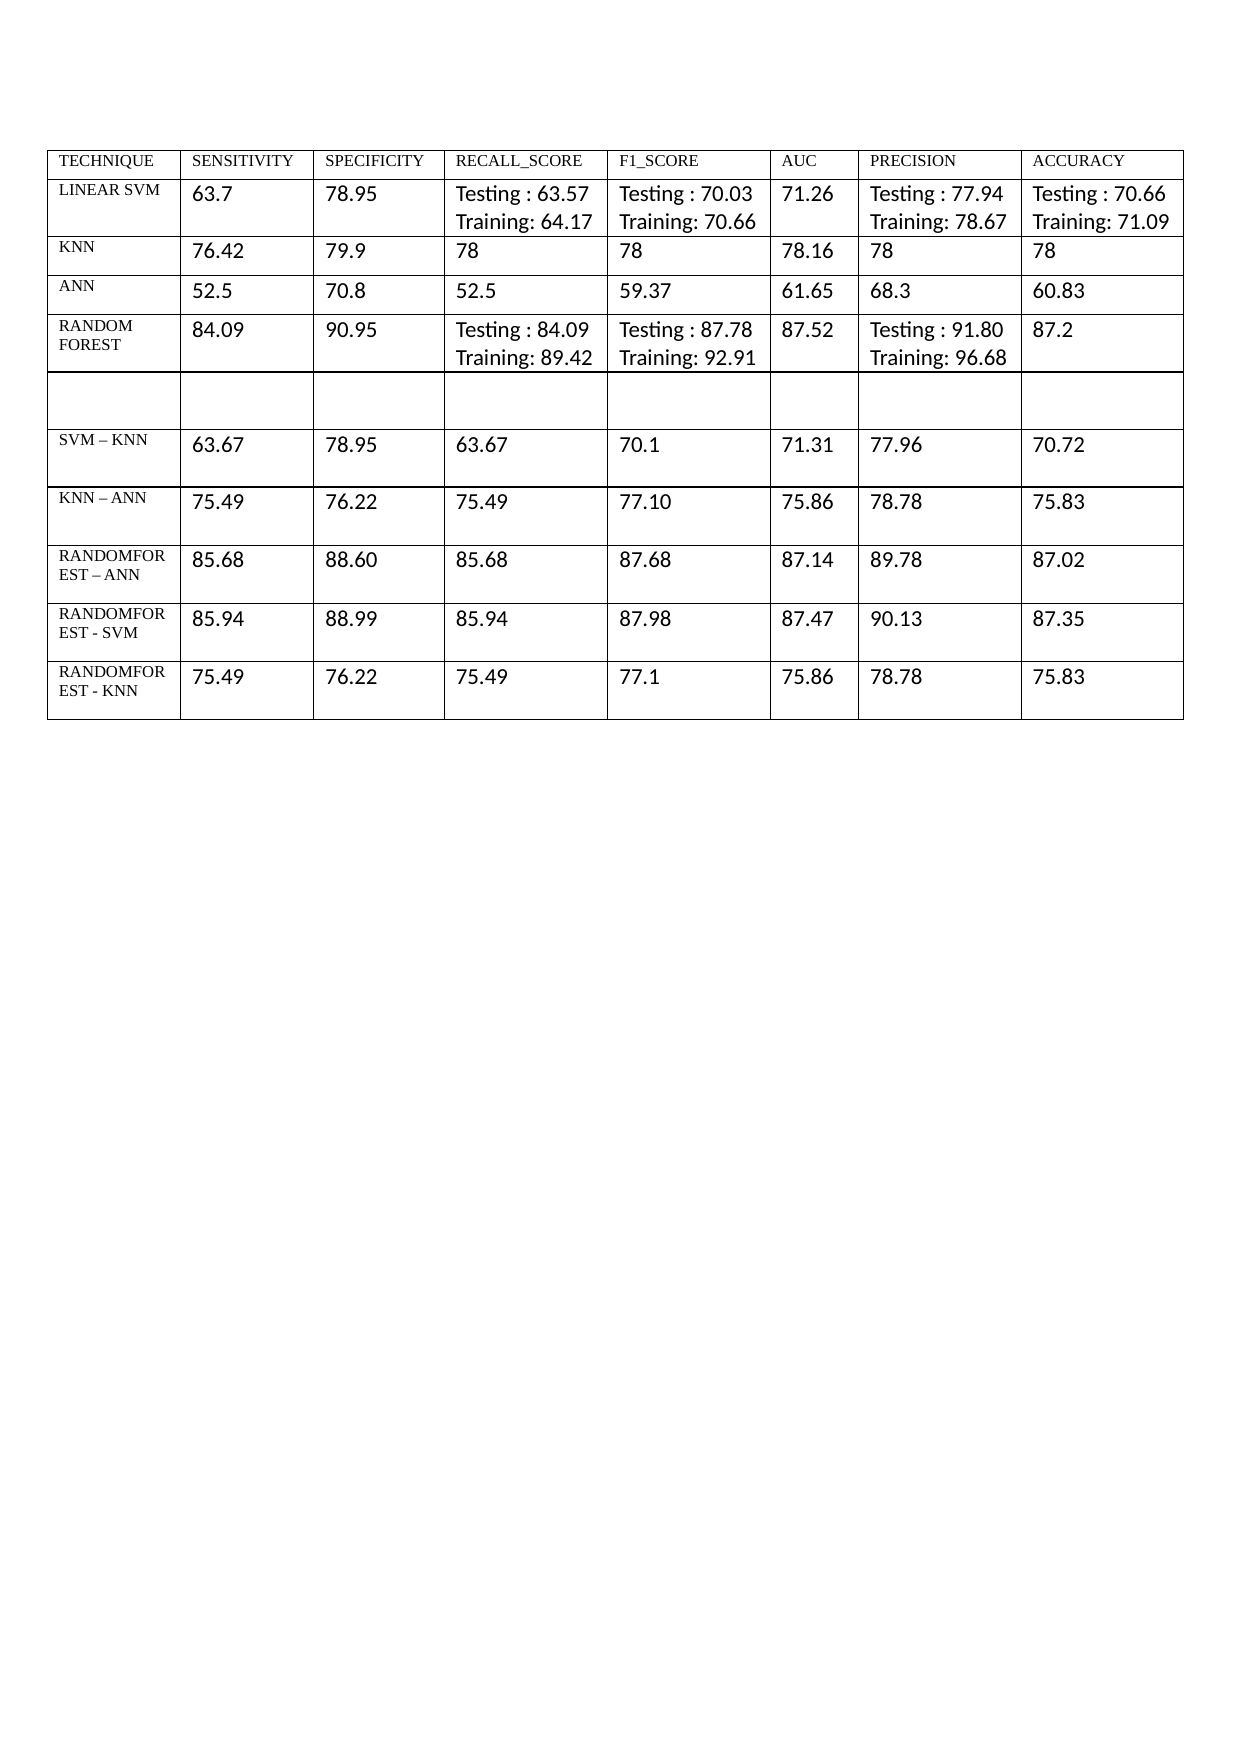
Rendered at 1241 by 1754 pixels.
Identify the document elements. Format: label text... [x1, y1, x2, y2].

table_cell 90.95 [314, 315, 444, 371]
table_header PRECISION [859, 151, 1021, 178]
table_cell 87.98 [608, 604, 770, 661]
table_cell 76.22 [314, 662, 444, 719]
table_header ACCURACY [1022, 151, 1183, 178]
table_cell 76.22 [314, 488, 444, 544]
table_cell 85.68 [445, 546, 607, 603]
table_cell 75.49 [445, 488, 607, 544]
table_cell KNN [48, 237, 180, 275]
table_cell 70.1 [608, 430, 770, 486]
table_cell 90.13 [859, 604, 1021, 661]
table_cell 87.2 [1022, 315, 1183, 371]
table_cell 52.5 [181, 276, 313, 314]
table_cell [771, 373, 858, 429]
table_cell 79.9 [314, 237, 444, 275]
table_cell Testing : 63.57 Training: 64.17 [445, 180, 607, 236]
table_header TECHNIQUE [48, 151, 180, 178]
table_cell 77.1 [608, 662, 770, 719]
table_cell ANN [48, 276, 180, 314]
table_cell Testing : 77.94 Training: 78.67 [859, 180, 1021, 236]
table_cell 75.83 [1022, 488, 1183, 544]
table_cell 84.09 [181, 315, 313, 371]
table_cell 78.95 [314, 180, 444, 236]
table_cell 52.5 [445, 276, 607, 314]
table_cell [445, 373, 607, 429]
table_header RECALL_SCORE [445, 151, 607, 178]
table_cell 78 [859, 237, 1021, 275]
table_header SPECIFICITY [314, 151, 444, 178]
table_cell RANDOMFOREST - SVM [48, 604, 180, 661]
table_cell 88.60 [314, 546, 444, 603]
table_cell 89.78 [859, 546, 1021, 603]
table_cell 85.68 [181, 546, 313, 603]
table_cell Testing : 70.66 Training: 71.09 [1022, 180, 1183, 236]
table_cell 76.42 [181, 237, 313, 275]
table_cell 60.83 [1022, 276, 1183, 314]
table_cell 70.8 [314, 276, 444, 314]
table_cell 78.95 [314, 430, 444, 486]
table_cell 87.52 [771, 315, 858, 371]
table_cell 87.68 [608, 546, 770, 603]
table_cell 78 [445, 237, 607, 275]
table_cell RANDOM FOREST [48, 315, 180, 371]
table_cell 71.26 [771, 180, 858, 236]
table_header F1_SCORE [608, 151, 770, 178]
table_header SENSITIVITY [181, 151, 313, 178]
table_cell [48, 373, 180, 429]
table_cell 75.86 [771, 488, 858, 544]
table_cell LINEAR SVM [48, 180, 180, 236]
table_cell [181, 373, 313, 429]
table_cell 63.67 [445, 430, 607, 486]
table_cell Testing : 91.80 Training: 96.68 [859, 315, 1021, 371]
table_cell 61.65 [771, 276, 858, 314]
table_cell SVM – KNN [48, 430, 180, 486]
table_cell 63.7 [181, 180, 313, 236]
table_cell 78 [1022, 237, 1183, 275]
table_cell 75.49 [181, 662, 313, 719]
table_cell 75.86 [771, 662, 858, 719]
table_cell 70.72 [1022, 430, 1183, 486]
table_cell [1022, 373, 1183, 429]
table_cell 59.37 [608, 276, 770, 314]
table_cell [859, 373, 1021, 429]
table_cell 77.96 [859, 430, 1021, 486]
table_cell 85.94 [181, 604, 313, 661]
table_cell 87.47 [771, 604, 858, 661]
table_cell 68.3 [859, 276, 1021, 314]
table_cell Testing : 70.03 Training: 70.66 [608, 180, 770, 236]
table_cell 77.10 [608, 488, 770, 544]
table_cell 78.16 [771, 237, 858, 275]
table_cell 78.78 [859, 488, 1021, 544]
table_cell 75.49 [445, 662, 607, 719]
table_cell 63.67 [181, 430, 313, 486]
table_cell [608, 373, 770, 429]
table_header AUC [771, 151, 858, 178]
table_cell 87.14 [771, 546, 858, 603]
table_cell RANDOMFOREST - KNN [48, 662, 180, 719]
table_cell 78.78 [859, 662, 1021, 719]
table_cell RANDOMFOREST – ANN [48, 546, 180, 603]
table_cell Testing : 87.78 Training: 92.91 [608, 315, 770, 371]
table_cell 85.94 [445, 604, 607, 661]
table_cell 88.99 [314, 604, 444, 661]
table_cell KNN – ANN [48, 488, 180, 544]
table_cell 78 [608, 237, 770, 275]
table_cell 71.31 [771, 430, 858, 486]
table_cell 75.83 [1022, 662, 1183, 719]
table_cell 87.35 [1022, 604, 1183, 661]
table_cell [314, 373, 444, 429]
table_cell Testing : 84.09 Training: 89.42 [445, 315, 607, 371]
table_cell 75.49 [181, 488, 313, 544]
table_cell 87.02 [1022, 546, 1183, 603]
